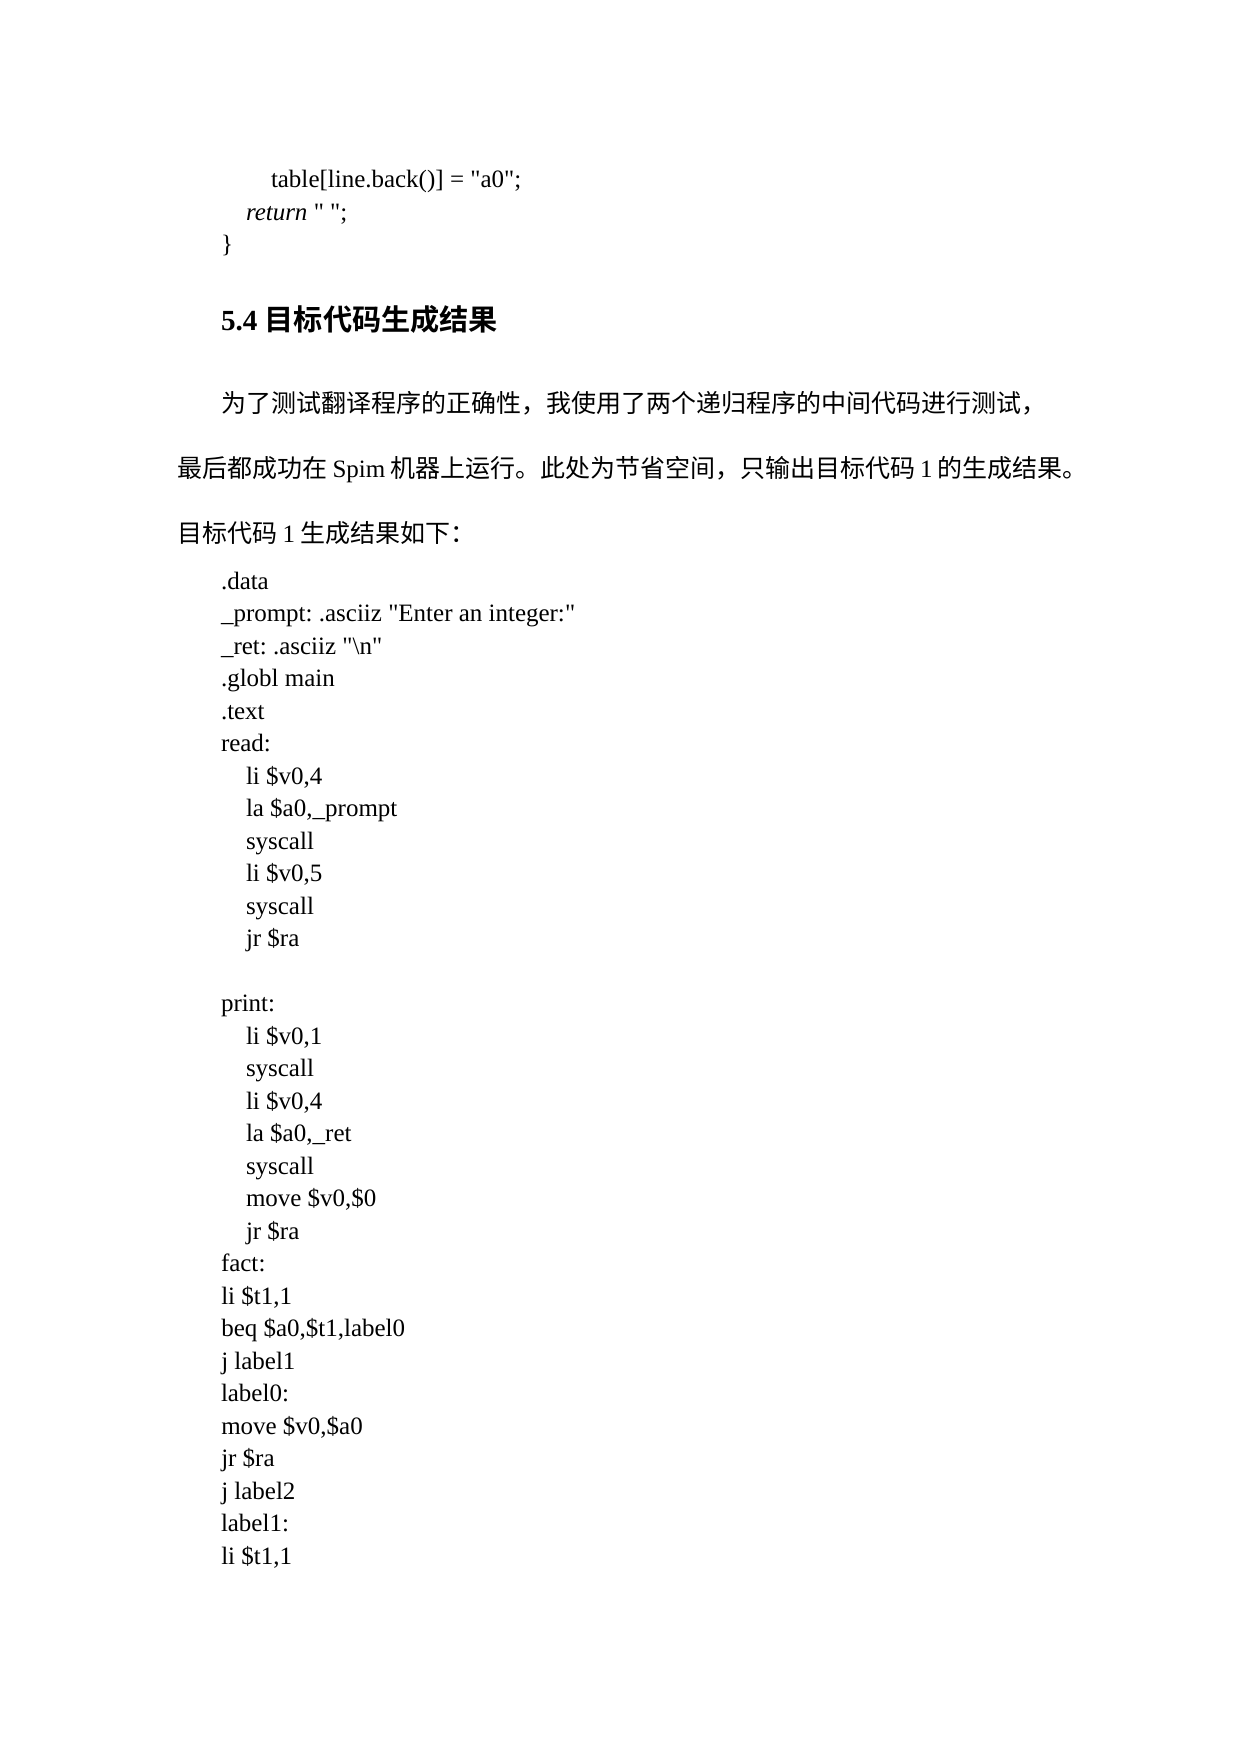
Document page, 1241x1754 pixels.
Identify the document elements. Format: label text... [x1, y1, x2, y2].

text syscall [177, 889, 1063, 921]
text return " "; [177, 195, 1063, 228]
text .globl main [177, 661, 1063, 694]
text jr $ra [177, 921, 1063, 954]
text table[line.back()] = "a0"; [177, 163, 1063, 195]
text 为了测试翻译程序的正确性，我使用了两个递归程序的中间代码进行测试，最后都成功在Spim机器上运行。此处为节省空间，只输出目标代码1的生成结果。目标代码1生成结果如下： [177, 369, 1063, 564]
text move $v0,$a0 [177, 1409, 1063, 1441]
text label1: [177, 1506, 1063, 1539]
text li $v0,5 [177, 856, 1063, 889]
text syscall [177, 824, 1063, 856]
text _ret: .asciiz "\n" [177, 629, 1063, 661]
text la $a0,_prompt [177, 791, 1063, 824]
text li $t1,1 [177, 1539, 1063, 1571]
text _prompt: .asciiz "Enter an integer:" [177, 596, 1063, 629]
text j label2 [177, 1474, 1063, 1506]
text move $v0,$0 [177, 1181, 1063, 1214]
text read: [177, 726, 1063, 759]
text label0: [177, 1376, 1063, 1409]
text beq $a0,$t1,label0 [177, 1311, 1063, 1344]
text } [177, 228, 1063, 260]
text syscall [177, 1051, 1063, 1084]
text j label1 [177, 1344, 1063, 1376]
text fact: [177, 1246, 1063, 1279]
text jr $ra [177, 1214, 1063, 1246]
text .text [177, 694, 1063, 726]
subtitle 5.4 目标代码生成结果 [177, 285, 1063, 350]
text li $v0,1 [177, 1019, 1063, 1051]
text .data [177, 564, 1063, 596]
text li $v0,4 [177, 759, 1063, 791]
text print: [177, 986, 1063, 1019]
text syscall [177, 1149, 1063, 1181]
text jr $ra [177, 1441, 1063, 1474]
text li $t1,1 [177, 1279, 1063, 1311]
text la $a0,_ret [177, 1116, 1063, 1149]
text li $v0,4 [177, 1084, 1063, 1116]
